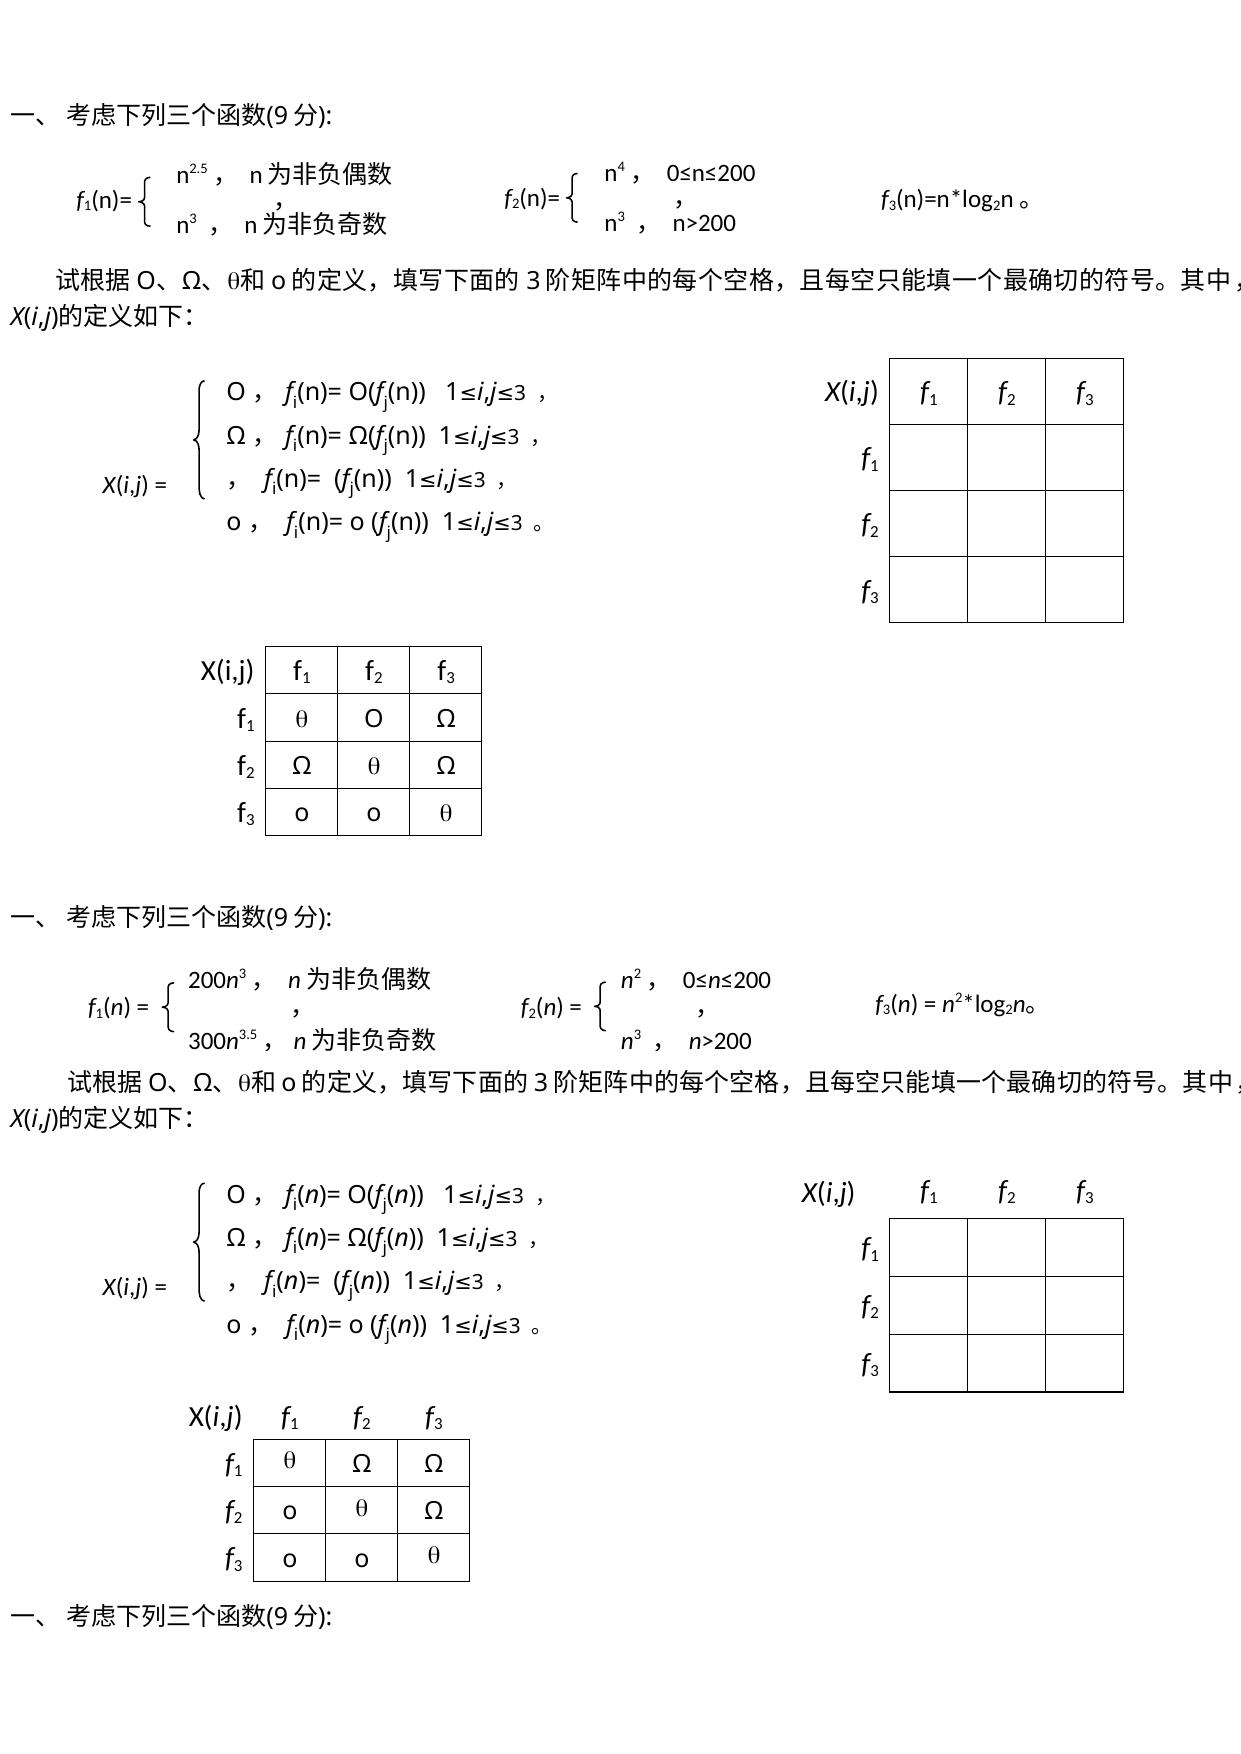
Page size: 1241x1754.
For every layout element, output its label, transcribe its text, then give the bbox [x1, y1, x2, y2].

table_cell f1 [143, 694, 265, 741]
text 试根据О、Ω、和o的定义，填写下面的3阶矩阵中的每个空格，且每空只能填一个最确切的符号。其中，X(i,j)的定义如下： [10, 260, 1235, 333]
table_cell f3 [131, 1534, 253, 1581]
table_header f1 [890, 1160, 968, 1218]
table_cell [890, 1219, 967, 1276]
table_header f1 [266, 647, 337, 693]
table_cell f1 [254, 1391, 326, 1439]
table_cell Ω [266, 742, 337, 788]
table_header f1 [890, 359, 967, 424]
table_header f2 [968, 359, 1045, 424]
table_cell [890, 557, 967, 622]
text 一、 考虑下列三个函数(9分): [10, 883, 1235, 948]
table_cell Ω [398, 1487, 469, 1533]
table_header f3 [1046, 359, 1123, 424]
table_header X(i,j) [768, 359, 889, 424]
table_cell [410, 789, 481, 835]
table_header f2 [338, 647, 409, 693]
table_cell f3 [398, 1391, 470, 1439]
table_cell f2 [768, 491, 889, 556]
table_cell o [266, 789, 337, 835]
table_cell [968, 557, 1045, 622]
table_cell [968, 1219, 1045, 1276]
table_cell [1046, 491, 1123, 556]
table_cell f3 [768, 557, 889, 622]
table_cell f1 [131, 1440, 253, 1486]
table_cell o [338, 789, 409, 835]
table_cell [326, 1487, 397, 1533]
table_cell [968, 425, 1045, 490]
table_cell [254, 1440, 325, 1486]
table_cell [1046, 425, 1123, 490]
table_cell О [338, 694, 409, 741]
table_cell [266, 694, 337, 741]
table_cell f2 [131, 1487, 253, 1533]
table_cell [890, 1277, 967, 1333]
table_header f2 [968, 1160, 1046, 1218]
table_cell [1046, 1219, 1123, 1276]
table_header f3 [410, 647, 481, 693]
table_cell o [326, 1534, 397, 1581]
table_cell [968, 491, 1045, 556]
table_cell X(i,j) [131, 1393, 253, 1439]
table_cell Ω [410, 694, 481, 741]
table_cell [398, 1534, 469, 1581]
table_cell [1046, 1277, 1123, 1333]
table_cell Ω [398, 1440, 469, 1486]
table_cell [1046, 1335, 1123, 1391]
table_header f3 [1046, 1160, 1123, 1218]
table_cell [890, 491, 967, 556]
table_cell [968, 1277, 1045, 1333]
table_header X(i,j) [143, 647, 265, 693]
table_cell f1 [768, 1219, 889, 1276]
table_cell o [254, 1534, 325, 1581]
table_cell [890, 1335, 967, 1391]
table_cell [1046, 557, 1123, 622]
table_cell f2 [768, 1277, 889, 1333]
table_cell f1 [768, 425, 889, 490]
table_cell o [254, 1487, 325, 1533]
table_cell [968, 1335, 1045, 1391]
table_cell [890, 425, 967, 490]
text 试根据О、Ω、和o的定义，填写下面的3阶矩阵中的每个空格，且每空只能填一个最确切的符号。其中，X(i,j)的定义如下： [10, 1063, 1235, 1135]
table_cell f2 [143, 742, 265, 788]
table_cell Ω [410, 742, 481, 788]
table_cell Ω [326, 1440, 397, 1486]
table_cell f3 [768, 1335, 889, 1391]
table_cell f2 [326, 1391, 398, 1439]
text 一、 考虑下列三个函数(9分): [10, 1582, 1235, 1647]
table_header X(i,j) [768, 1161, 890, 1218]
table_cell f3 [143, 789, 265, 835]
table_cell [338, 742, 409, 788]
text 一、 考虑下列三个函数(9分): [10, 81, 1235, 146]
